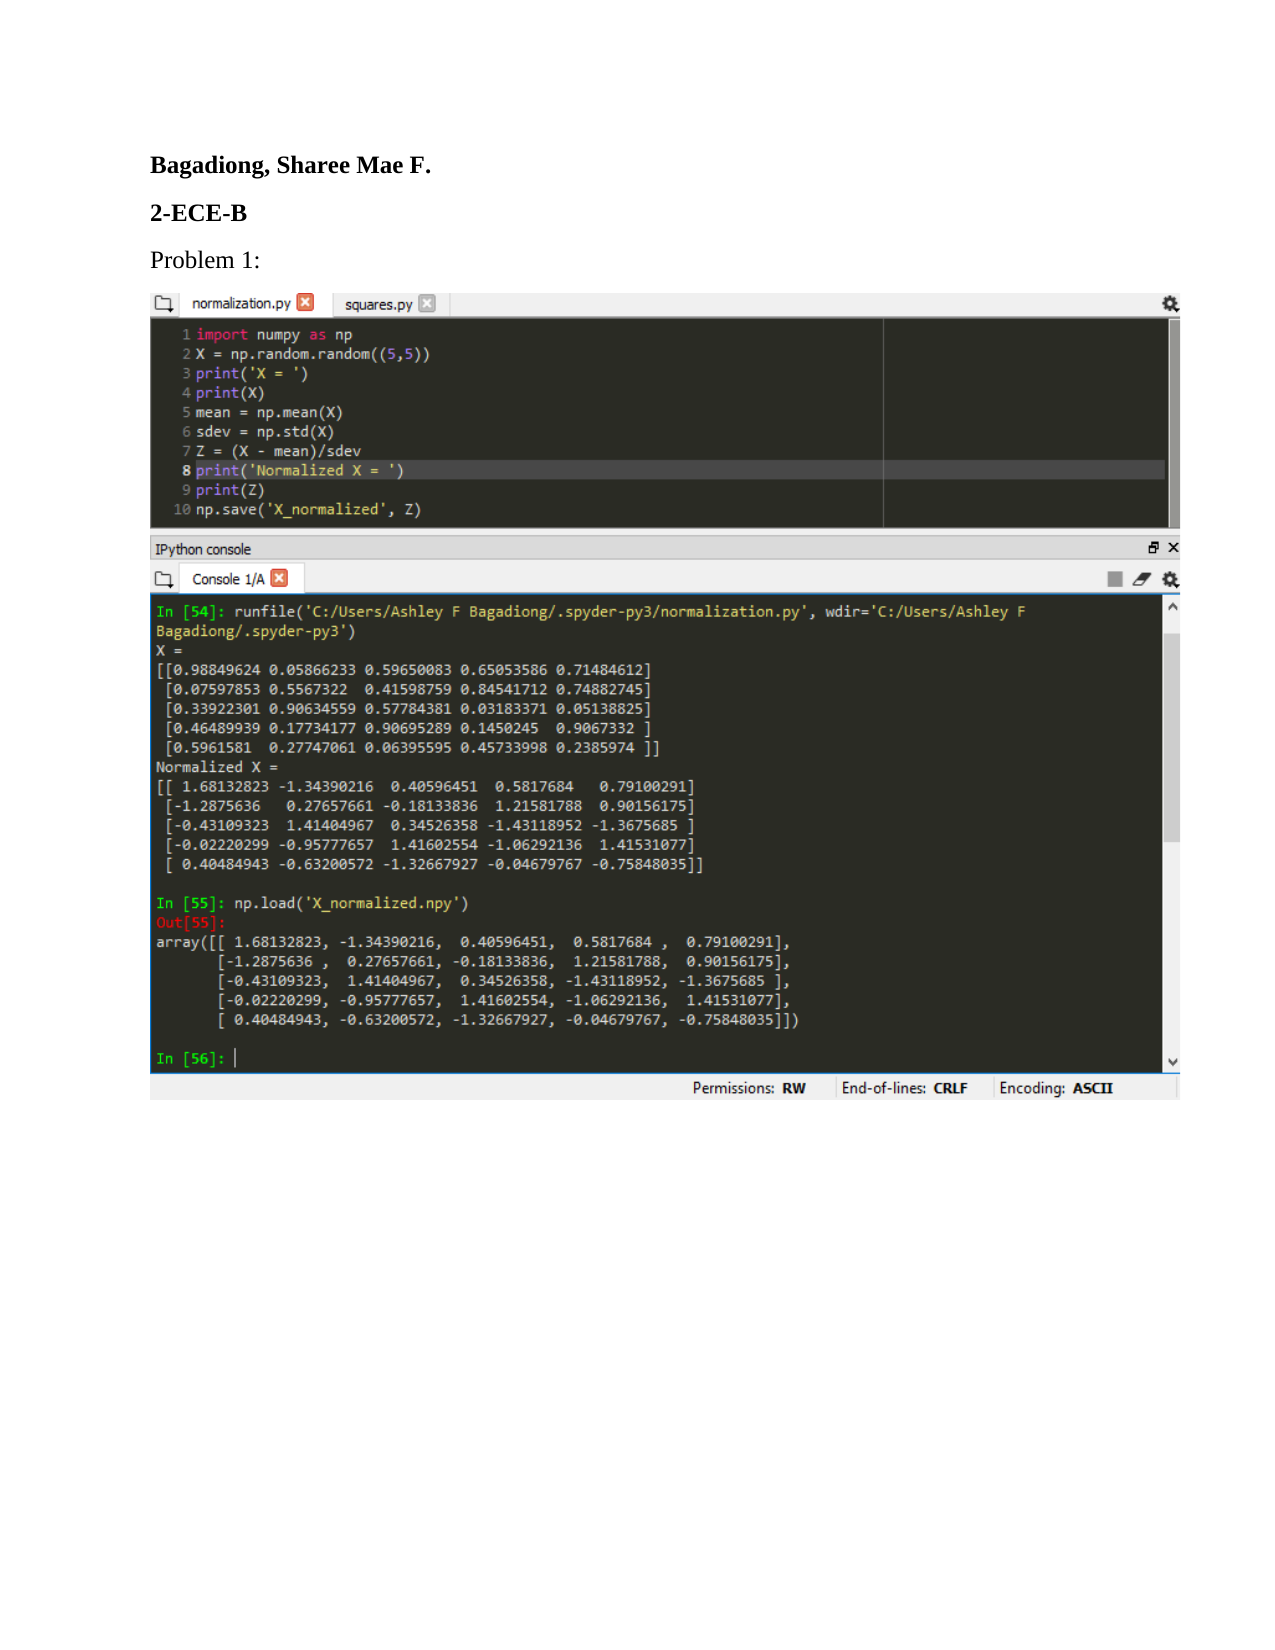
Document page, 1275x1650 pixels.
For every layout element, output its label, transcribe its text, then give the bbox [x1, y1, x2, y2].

picture [150, 293, 1181, 1100]
text Bagadiong, Sharee Mae F. [150, 150, 1125, 179]
text 2-ECE-B [150, 198, 1125, 226]
text Problem 1: [150, 245, 1125, 274]
